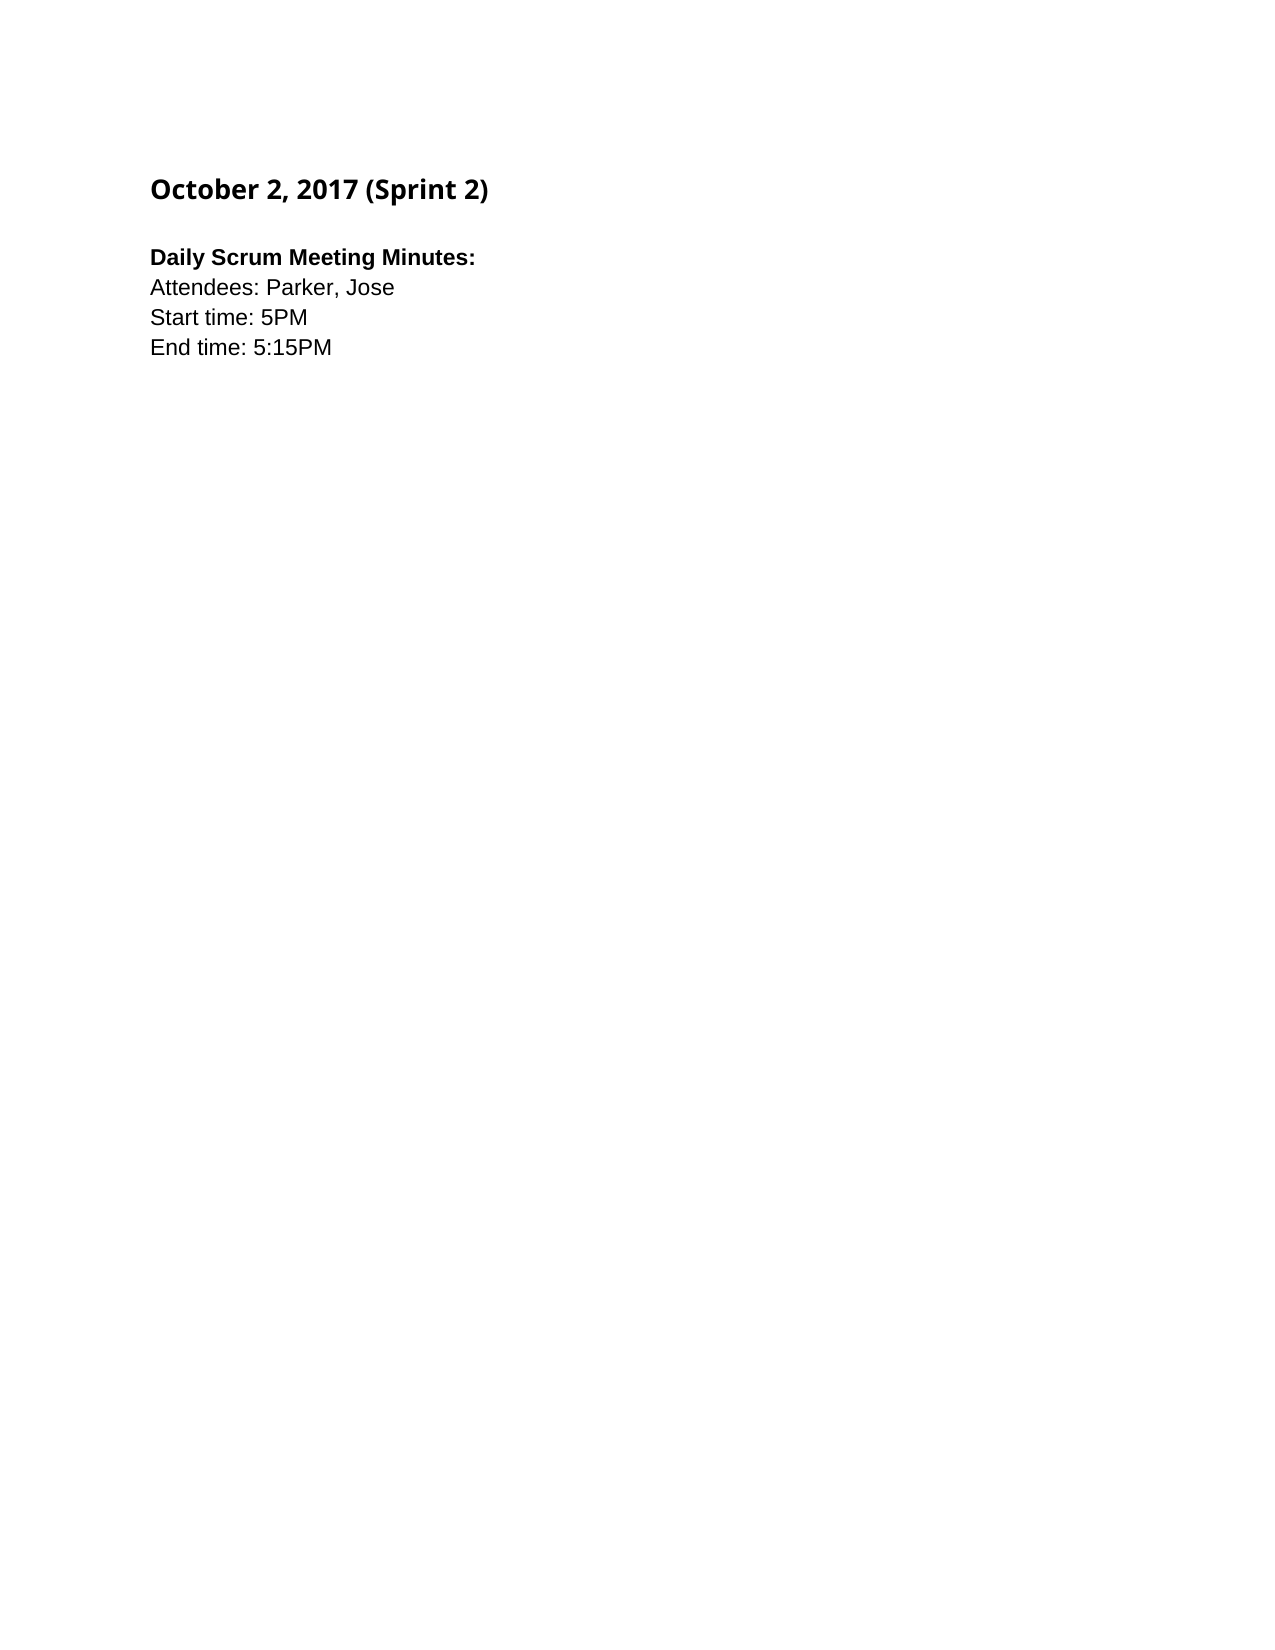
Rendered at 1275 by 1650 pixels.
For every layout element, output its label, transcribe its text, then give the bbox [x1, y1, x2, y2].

subtitle October 2, 2017 (Sprint 2) [150, 171, 1125, 208]
text End time: 5:15PM [150, 334, 1125, 360]
text Start time: 5PM [150, 304, 1125, 330]
text Attendees: Parker, Jose [150, 274, 1125, 300]
text Daily Scrum Meeting Minutes: [150, 213, 1125, 270]
